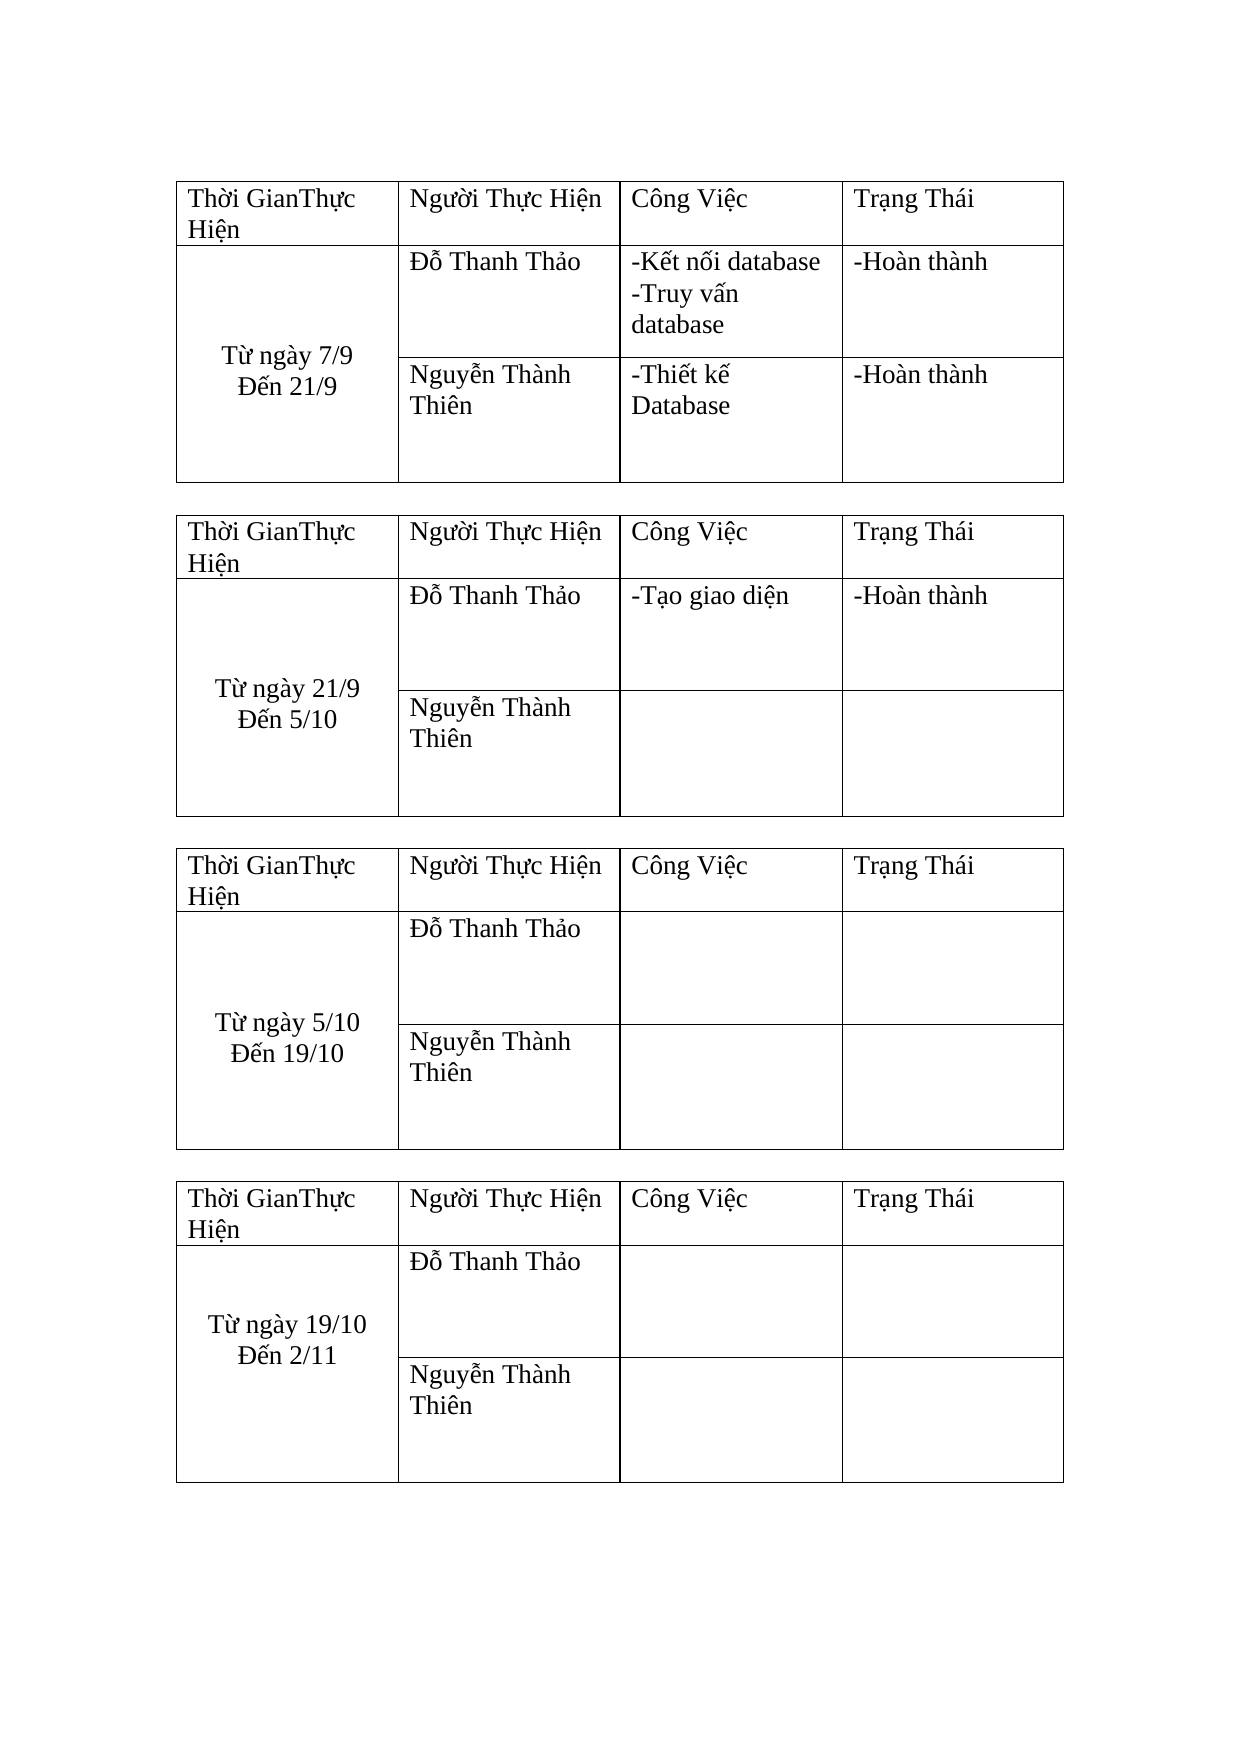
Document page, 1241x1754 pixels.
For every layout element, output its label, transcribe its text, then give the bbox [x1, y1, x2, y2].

table_header Thời GianThực Hiện [177, 849, 398, 911]
table_cell -Kết nối database -Truy vấn database [621, 246, 842, 357]
table_cell Nguyễn Thành Thiên [399, 1025, 619, 1149]
table_header Thời GianThực Hiện [177, 516, 398, 578]
table_cell Từ ngày 21/9 Đến 5/10 [177, 579, 398, 816]
table_header Công Việc [621, 182, 842, 244]
table_header Người Thực Hiện [399, 1182, 619, 1244]
table_cell Đỗ Thanh Thảo [399, 246, 619, 357]
table_cell -Tạo giao diện [621, 579, 842, 690]
table_header Công Việc [621, 1182, 842, 1244]
table_cell Từ ngày 5/10 Đến 19/10 [177, 912, 398, 1149]
table_cell -Hoàn thành [843, 579, 1063, 690]
table_header Thời GianThực Hiện [177, 1182, 398, 1244]
table_cell [621, 912, 842, 1023]
table_cell Nguyễn Thành Thiên [399, 691, 619, 816]
table_header Trạng Thái [843, 516, 1063, 578]
table_cell Đỗ Thanh Thảo [399, 579, 619, 690]
table_cell [843, 912, 1063, 1023]
table_header Trạng Thái [843, 849, 1063, 911]
table_header Trạng Thái [843, 1182, 1063, 1244]
table_header Người Thực Hiện [399, 182, 619, 244]
table_cell [843, 691, 1063, 816]
table_header Trạng Thái [843, 182, 1063, 244]
table_cell [621, 1358, 842, 1482]
table_cell [621, 1025, 842, 1149]
table_cell Nguyễn Thành Thiên [399, 358, 619, 482]
table_cell Đỗ Thanh Thảo [399, 1246, 619, 1357]
table_cell [621, 691, 842, 816]
table_cell -Thiết kế Database [621, 358, 842, 482]
table_cell [843, 1025, 1063, 1149]
table_cell [843, 1246, 1063, 1357]
table_header Người Thực Hiện [399, 516, 619, 578]
table_header Công Việc [621, 516, 842, 578]
table_header Công Việc [621, 849, 842, 911]
table_cell Đỗ Thanh Thảo [399, 912, 619, 1023]
table_cell [843, 1358, 1063, 1482]
table_cell -Hoàn thành [843, 358, 1063, 482]
table_header Thời GianThực Hiện [177, 182, 398, 244]
table_cell Từ ngày 7/9 Đến 21/9 [177, 246, 398, 482]
table_cell Nguyễn Thành Thiên [399, 1358, 619, 1482]
table_header Người Thực Hiện [399, 849, 619, 911]
table_cell [621, 1246, 842, 1357]
table_cell -Hoàn thành [843, 246, 1063, 357]
table_cell Từ ngày 19/10 Đến 2/11 [177, 1246, 398, 1482]
